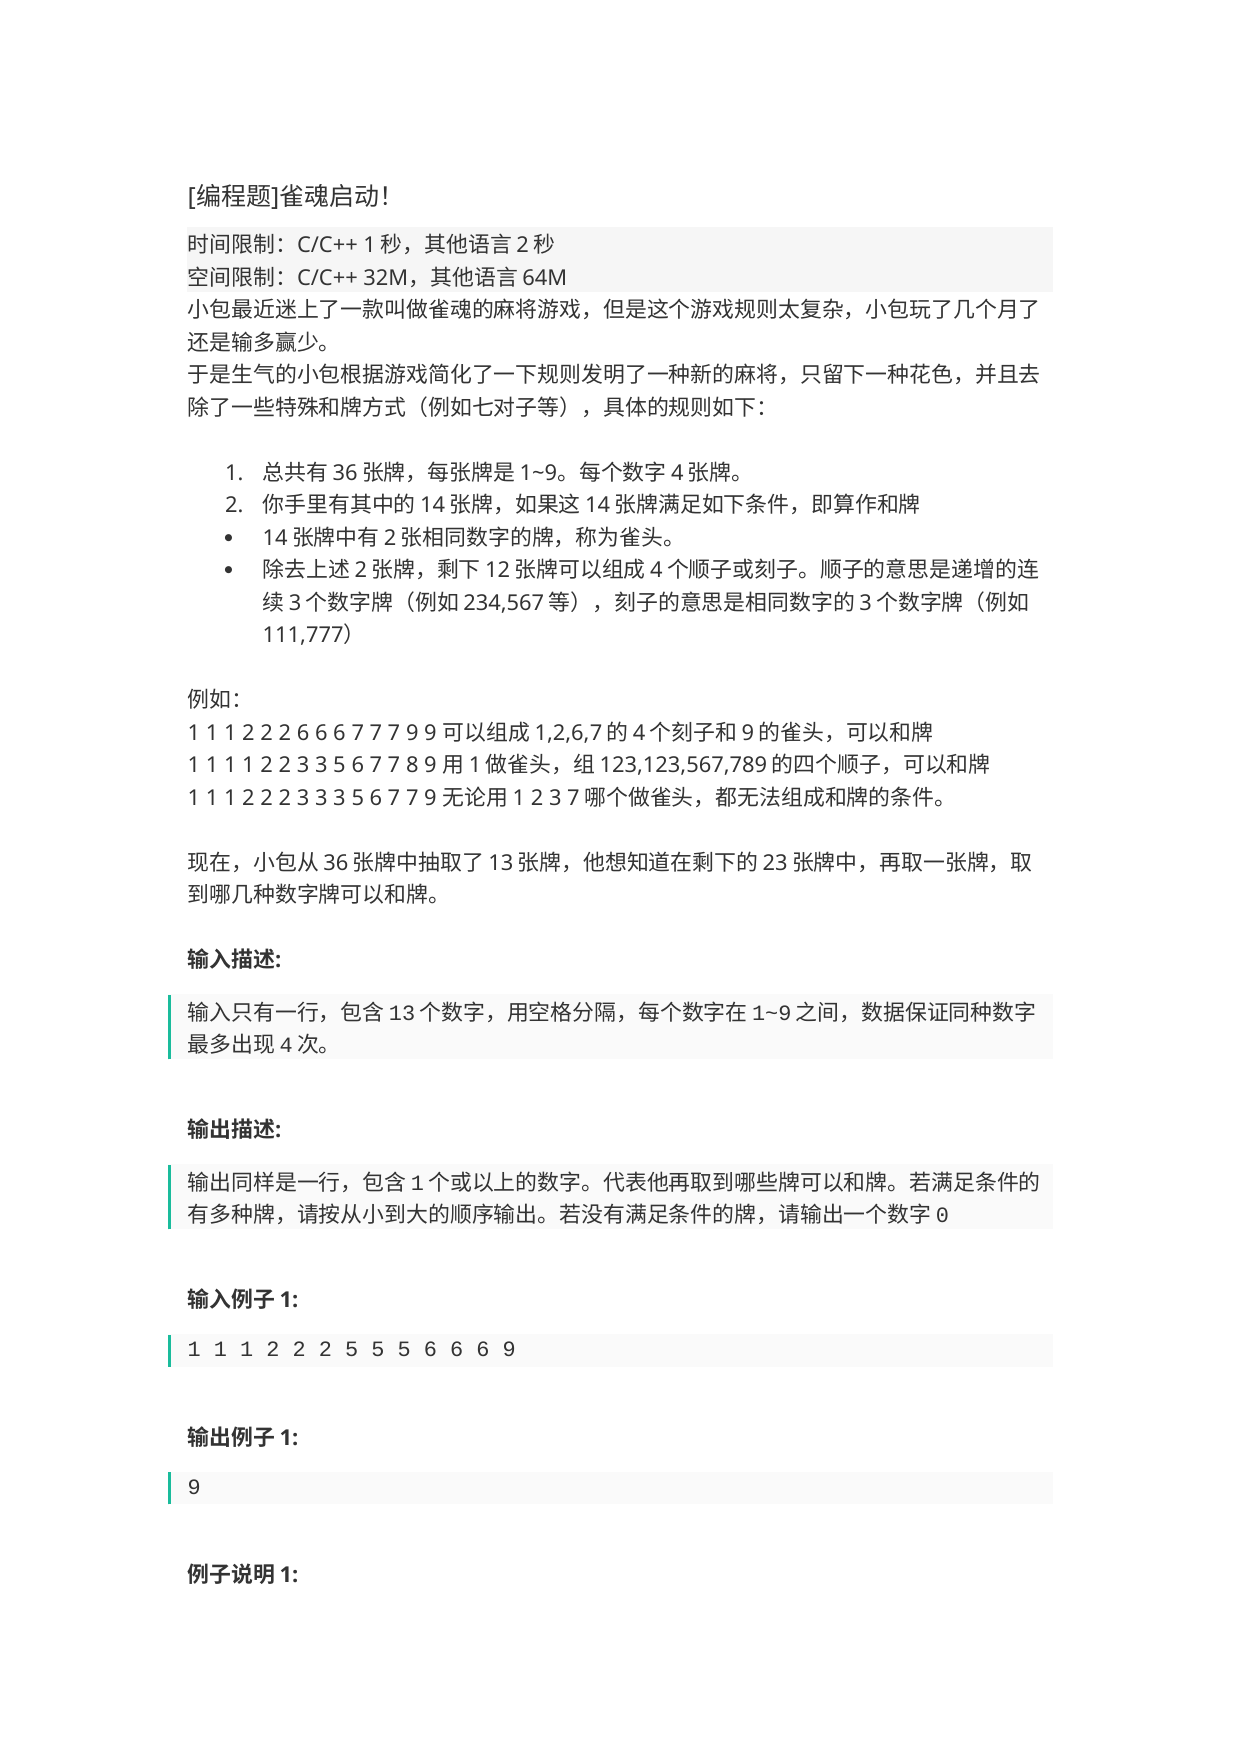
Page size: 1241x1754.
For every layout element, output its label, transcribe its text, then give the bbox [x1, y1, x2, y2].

text 小包最近迷上了一款叫做雀魂的麻将游戏，但是这个游戏规则太复杂，小包玩了几个月了还是输多赢少。 [187, 292, 1053, 357]
text 时间限制：C/C++ 1秒，其他语言2秒 [187, 227, 1053, 259]
text 输入例子1: [187, 1282, 1053, 1314]
list 总共有36张牌，每张牌是1~9。每个数字4张牌。 [225, 454, 1053, 487]
list 你手里有其中的14张牌，如果这14张牌满足如下条件，即算作和牌 [225, 487, 1053, 519]
text 1 1 1 2 2 2 6 6 6 7 7 7 9 9 可以组成1,2,6,7的4个刻子和9的雀头，可以和牌 [187, 714, 1053, 747]
text 输出描述: [187, 1112, 1053, 1144]
text [编程题]雀魂启动！ [187, 162, 1053, 227]
text 1 1 1 1 2 2 3 3 5 6 7 7 8 9 用1做雀头，组123,123,567,789的四个顺子，可以和牌 [187, 747, 1053, 779]
text 输出同样是一行，包含1个或以上的数字。代表他再取到哪些牌可以和牌。若满足条件的有多种牌，请按从小到大的顺序输出。若没有满足条件的牌，请输出一个数字0 [168, 1164, 1053, 1229]
text 于是生气的小包根据游戏简化了一下规则发明了一种新的麻将，只留下一种花色，并且去除了一些特殊和牌方式（例如七对子等），具体的规则如下： [187, 357, 1053, 422]
list 除去上述2张牌，剩下12张牌可以组成4个顺子或刻子。顺子的意思是递增的连续3个数字牌（例如234,567等），刻子的意思是相同数字的3个数字牌（例如111,777） [225, 552, 1053, 649]
text 例如： [187, 682, 1053, 714]
text 空间限制：C/C++ 32M，其他语言64M [187, 259, 1053, 292]
text 输入只有一行，包含13个数字，用空格分隔，每个数字在1~9之间，数据保证同种数字最多出现4次。 [168, 994, 1053, 1059]
text 1 1 1 2 2 2 3 3 3 5 6 7 7 9 无论用1 2 3 7哪个做雀头，都无法组成和牌的条件。 [187, 779, 1053, 812]
list 14张牌中有2张相同数字的牌，称为雀头。 [225, 519, 1053, 552]
text 现在，小包从36张牌中抽取了13张牌，他想知道在剩下的23张牌中，再取一张牌，取到哪几种数字牌可以和牌。 [187, 844, 1053, 909]
text 9 [171, 1472, 1053, 1504]
text 1 1 1 2 2 2 5 5 5 6 6 6 9 [168, 1334, 1053, 1367]
text 例子说明1: [187, 1557, 1053, 1589]
text 输出例子1: [187, 1419, 1053, 1452]
text 输入描述: [187, 942, 1053, 974]
